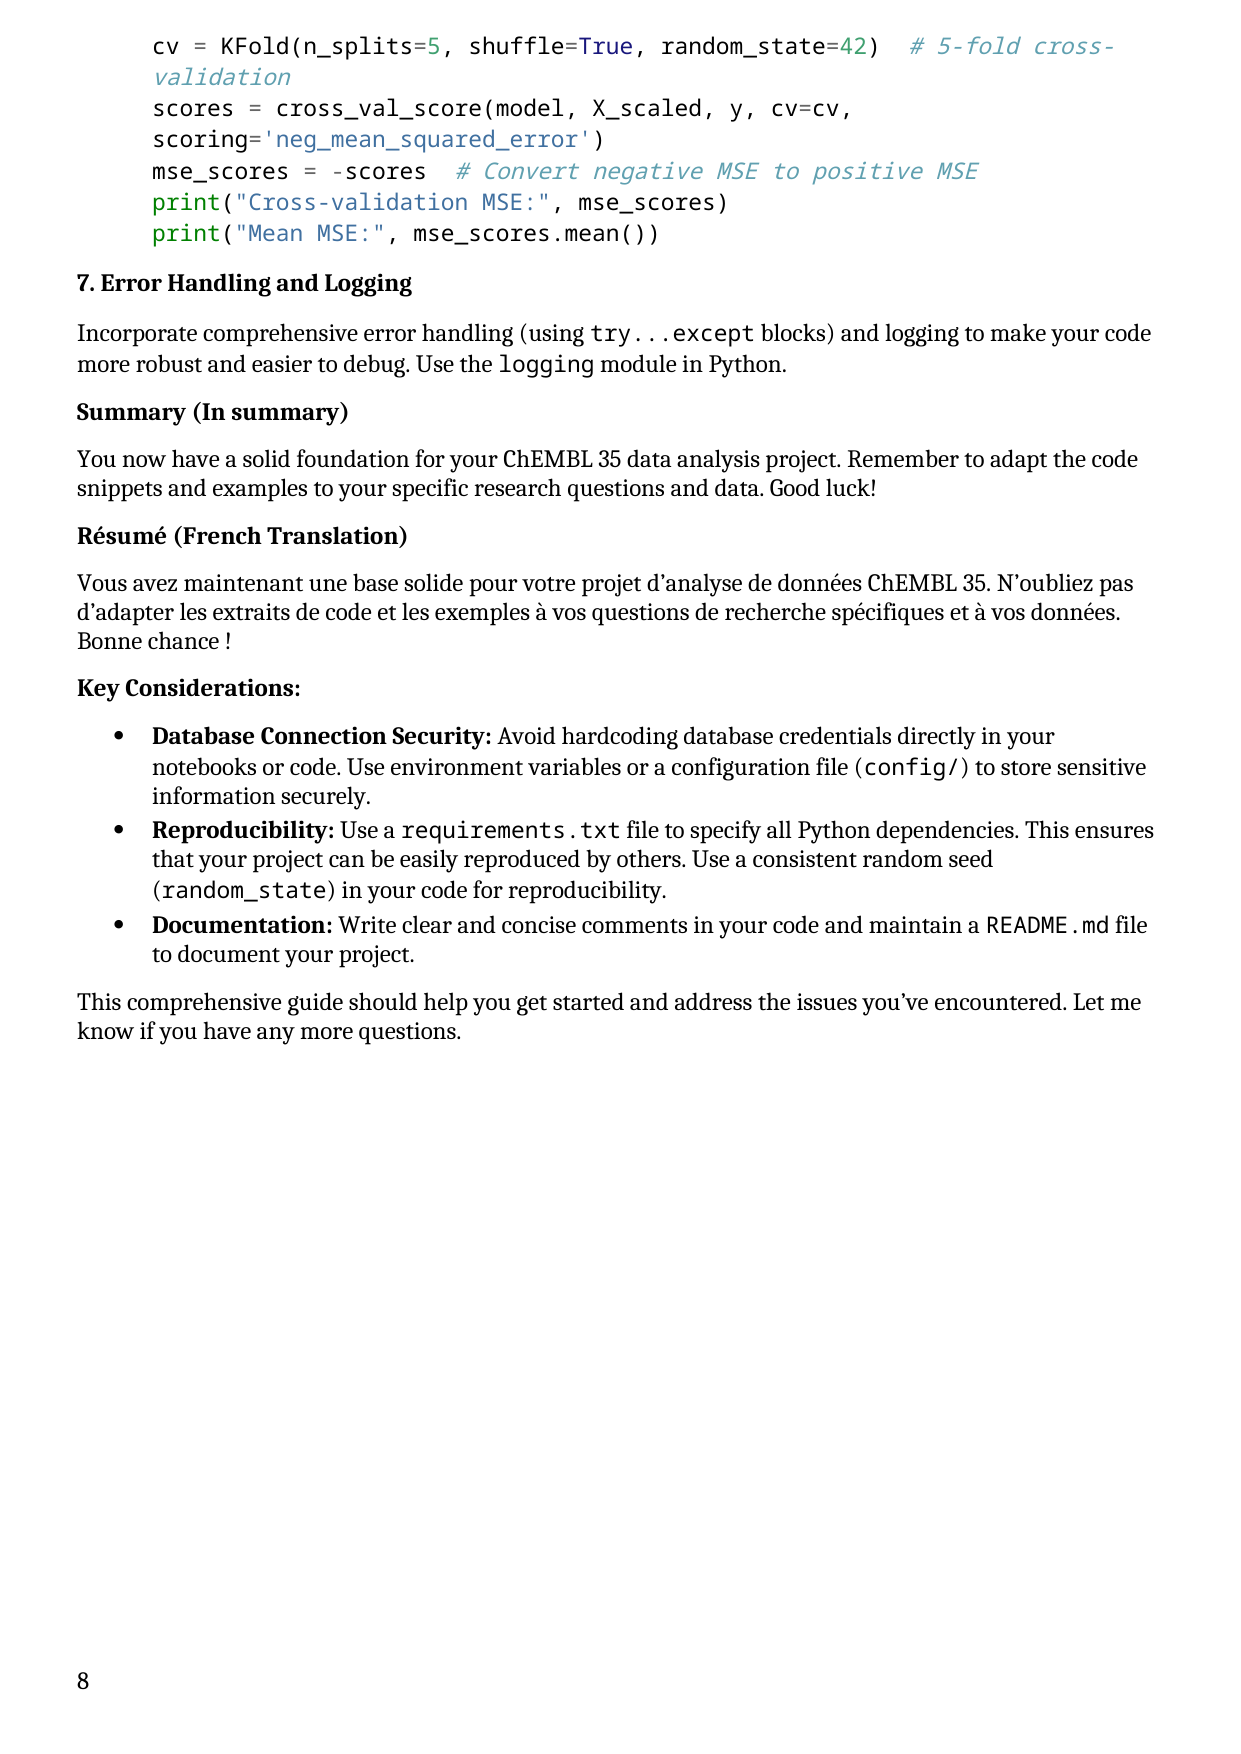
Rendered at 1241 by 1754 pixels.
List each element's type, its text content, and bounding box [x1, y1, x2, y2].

text Incorporate comprehensive error handling (using try...except blocks) and logging to make your code more robust and easier to debug. Use the logging module in Python. [77, 317, 1163, 379]
list Reproducibility: Use a requirements.txt file to specify all Python dependencies. This ensures that your project can be easily reproduced by others. Use a consistent random seed (random_state) in your code for reproducibility. [114, 814, 1163, 905]
text Vous avez maintenant une base solide pour votre projet d’analyse de données ChEMBL 35. N’oubliez pas d’adapter les extraits de code et les exemples à vos questions de recherche spécifiques et à vos données. Bonne chance ! [77, 569, 1163, 655]
text Key Considerations: [77, 674, 1163, 703]
text You now have a solid foundation for your ChEMBL 35 data analysis project. Remember to adapt the code snippets and examples to your specific research questions and data. Good luck! [77, 445, 1163, 503]
list Database Connection Security: Avoid hardcoding database credentials directly in your notebooks or code. Use environment variables or a configuration file (config/) to store sensitive information securely. [114, 722, 1163, 810]
list Documentation: Write clear and concise comments in your code and maintain a README.md file to document your project. [114, 909, 1163, 969]
text 7. Error Handling and Logging [77, 269, 1163, 298]
text This comprehensive guide should help you get started and address the issues you’ve encountered. Let me know if you have any more questions. [77, 988, 1163, 1045]
text Résumé (French Translation) [77, 522, 1163, 550]
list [114, 29, 1163, 248]
text Summary (In summary) [77, 398, 1163, 427]
